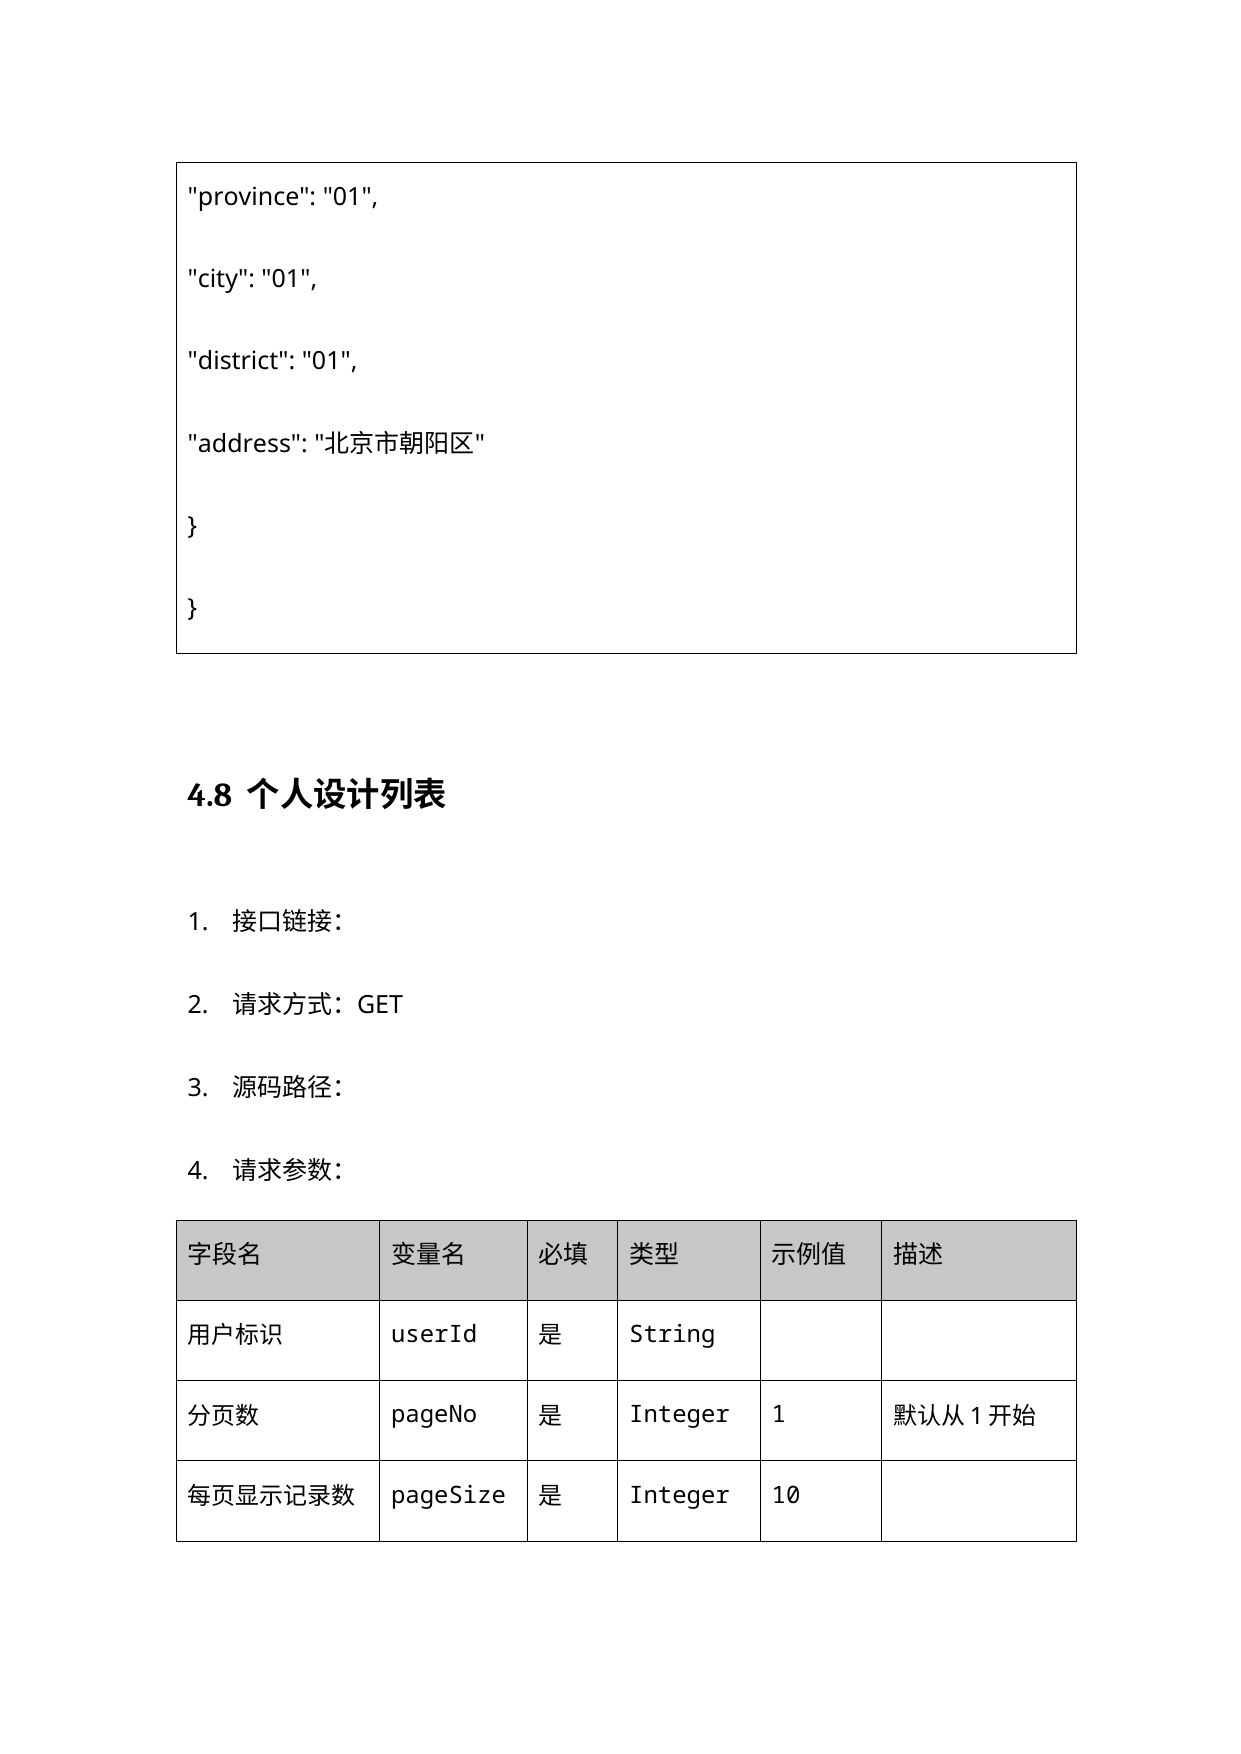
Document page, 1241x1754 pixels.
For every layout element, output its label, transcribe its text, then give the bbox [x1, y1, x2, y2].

table_header 变量名 [380, 1221, 527, 1300]
table_header 必填 [528, 1221, 617, 1300]
table_header 字段名 [177, 1221, 379, 1300]
table_header 示例值 [761, 1221, 881, 1300]
table_cell 1 [761, 1381, 881, 1460]
table_cell [761, 1301, 881, 1380]
list 接口链接： [187, 887, 1053, 952]
list 请求参数： [187, 1136, 1053, 1201]
table_cell 是 [528, 1461, 617, 1541]
table_cell pageNo [380, 1381, 527, 1460]
table_cell [882, 1301, 1076, 1380]
table_cell [882, 1461, 1076, 1541]
table_cell userId [380, 1301, 527, 1380]
table_header 类型 [618, 1221, 760, 1300]
table_cell Integer [618, 1461, 760, 1541]
table_cell 是 [528, 1301, 617, 1380]
subtitle 个人设计列表 [187, 760, 1053, 825]
table_cell 分页数 [177, 1381, 379, 1460]
table_header 描述 [882, 1221, 1076, 1300]
table_cell 默认从1开始 [882, 1381, 1076, 1460]
table_cell 是 [528, 1381, 617, 1460]
list 请求方式：GET [187, 970, 1053, 1035]
table_cell 10 [761, 1461, 881, 1541]
list 源码路径： [187, 1053, 1053, 1118]
table_cell pageSize [380, 1461, 527, 1541]
table_cell Integer [618, 1381, 760, 1460]
table_cell 用户标识 [177, 1301, 379, 1380]
table_cell String [618, 1301, 760, 1380]
table_cell 每页显示记录数 [177, 1461, 379, 1541]
